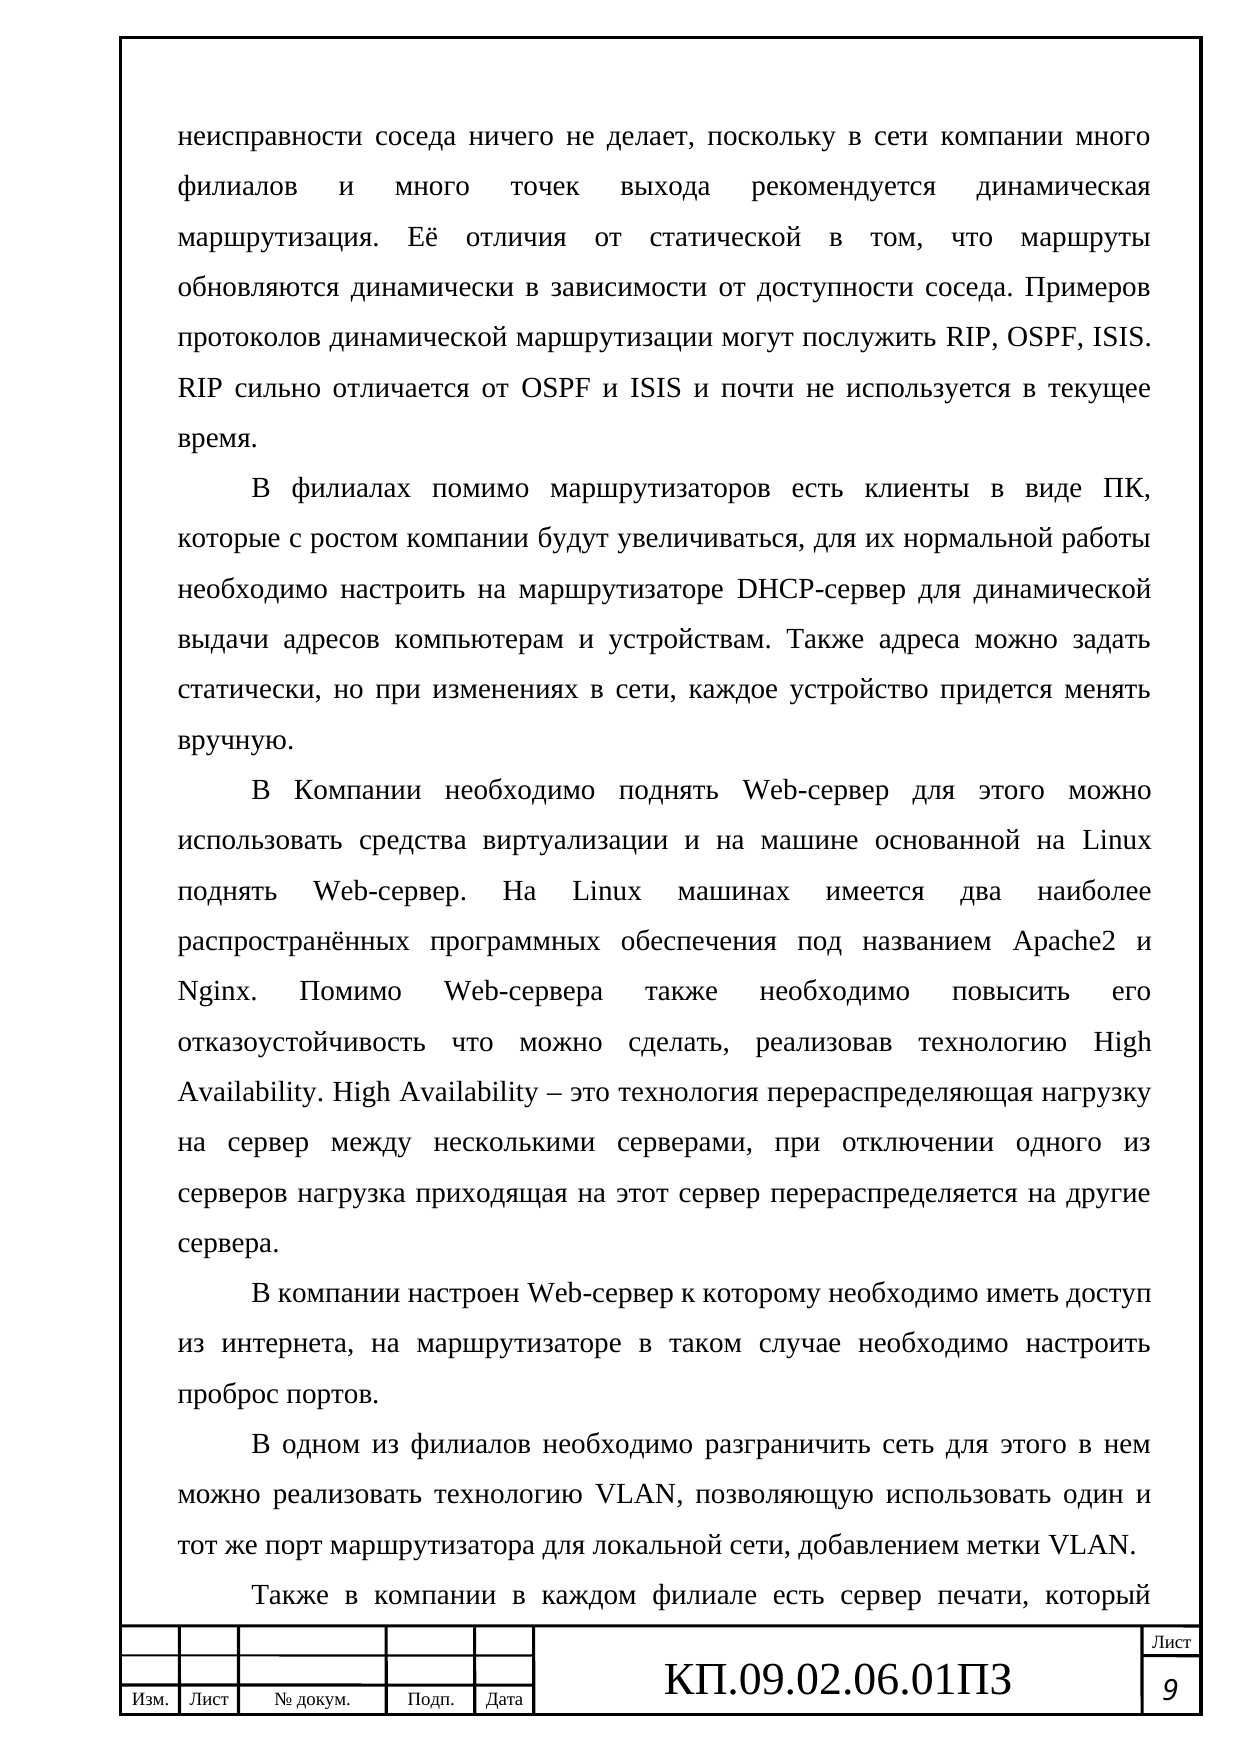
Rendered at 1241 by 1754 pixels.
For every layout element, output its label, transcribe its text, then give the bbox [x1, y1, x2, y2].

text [177, 1577, 1152, 1611]
text В одном из филиалов необходимо разграничить сеть для этого в нем можно реализовать технологию VLAN, позволяющую использовать один и тот же порт маршрутизатора для локальной сети, добавлением метки VLAN. [177, 1426, 1152, 1560]
text В компании настроен Web-сервер к которому необходимо иметь доступ из интернета, на маршрутизаторе в таком случае необходимо настроить проброс портов. [177, 1275, 1152, 1409]
text В Компании необходимо поднять Web-сервер для этого можно использовать средства виртуализации и на машине основанной на Linux поднять Web-сервер. На Linux машинах имеется два наиболее распространённых программных обеспечения под названием Apache2 и Nginx. Помимо Web-сервера также необходимо повысить его отказоустойчивость что можно сделать, реализовав технологию High Availability. High Availability – это технология перераспределяющая нагрузку на сервер между несколькими серверами, при отключении одного из серверов нагрузка приходящая на этот сервер перераспределяется на другие сервера. [177, 772, 1152, 1258]
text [177, 118, 1152, 453]
text В филиалах помимо маршрутизаторов есть клиенты в виде ПК, которые с ростом компании будут увеличиваться, для их нормальной работы необходимо настроить на маршрутизаторе DHCP-сервер для динамической выдачи адресов компьютерам и устройствам. Также адреса можно задать статически, но при изменениях в сети, каждое устройство придется менять вручную. [177, 470, 1152, 755]
